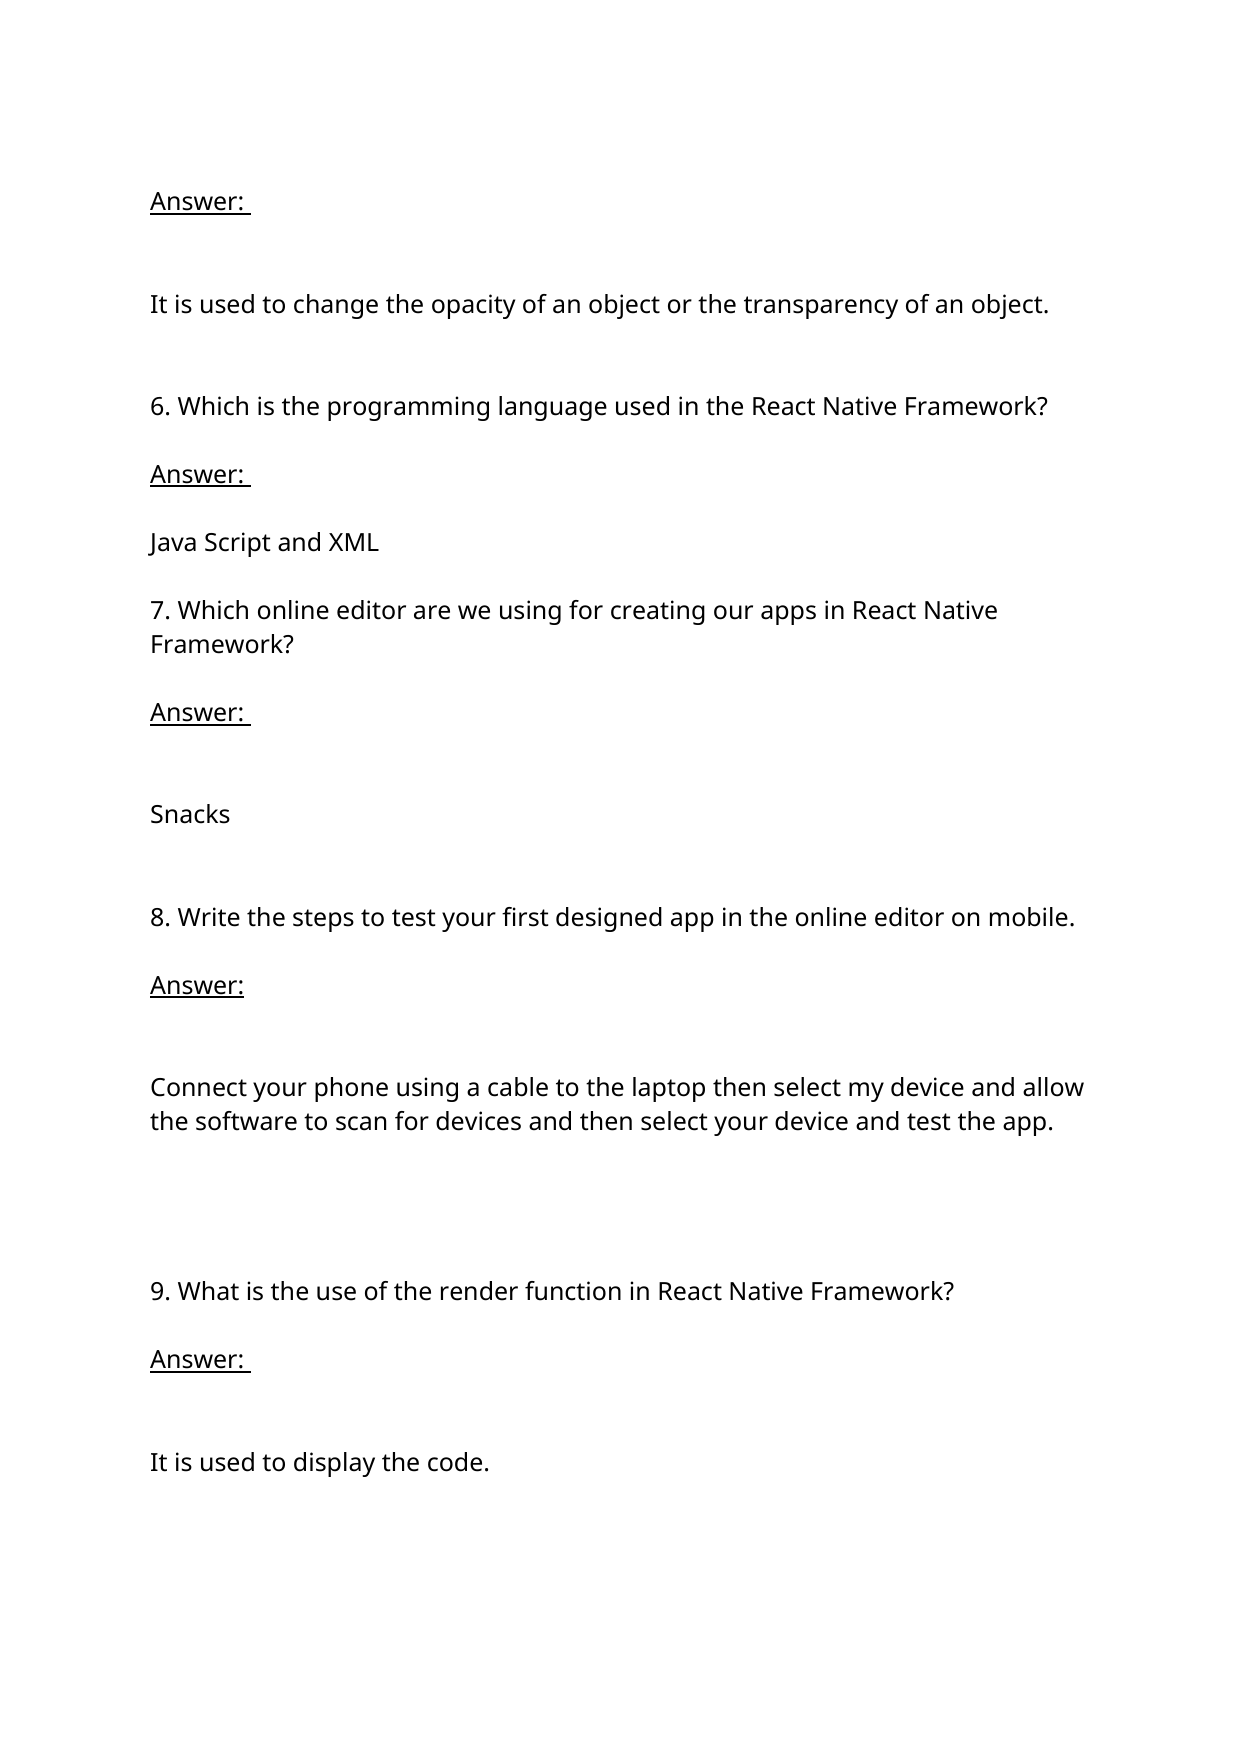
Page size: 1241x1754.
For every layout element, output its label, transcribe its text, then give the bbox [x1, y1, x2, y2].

text Answer: [150, 967, 1090, 1002]
text Snacks [150, 797, 1090, 831]
text It is used to display the code. [150, 1444, 1090, 1478]
text 6. Which is the programming language used in the React Native Framework? [150, 388, 1090, 422]
text 7. Which online editor are we using for creating our apps in React Native Framework? [150, 593, 1090, 661]
text Answer: [150, 184, 1090, 218]
text Answer: [150, 695, 1090, 729]
text 9. What is the use of the render function in React Native Framework? [150, 1274, 1090, 1308]
text 8. Write the steps to test your first designed app in the online editor on mobile. [150, 899, 1090, 933]
text Connect your phone using a cable to the laptop then select my device and allow the software to scan for devices and then select your device and test the app. [150, 1070, 1090, 1138]
text Answer: [150, 457, 1090, 491]
text Answer: [150, 1342, 1090, 1376]
text It is used to change the opacity of an object or the transparency of an object. [150, 286, 1090, 320]
text Java Script and XML [150, 525, 1090, 559]
